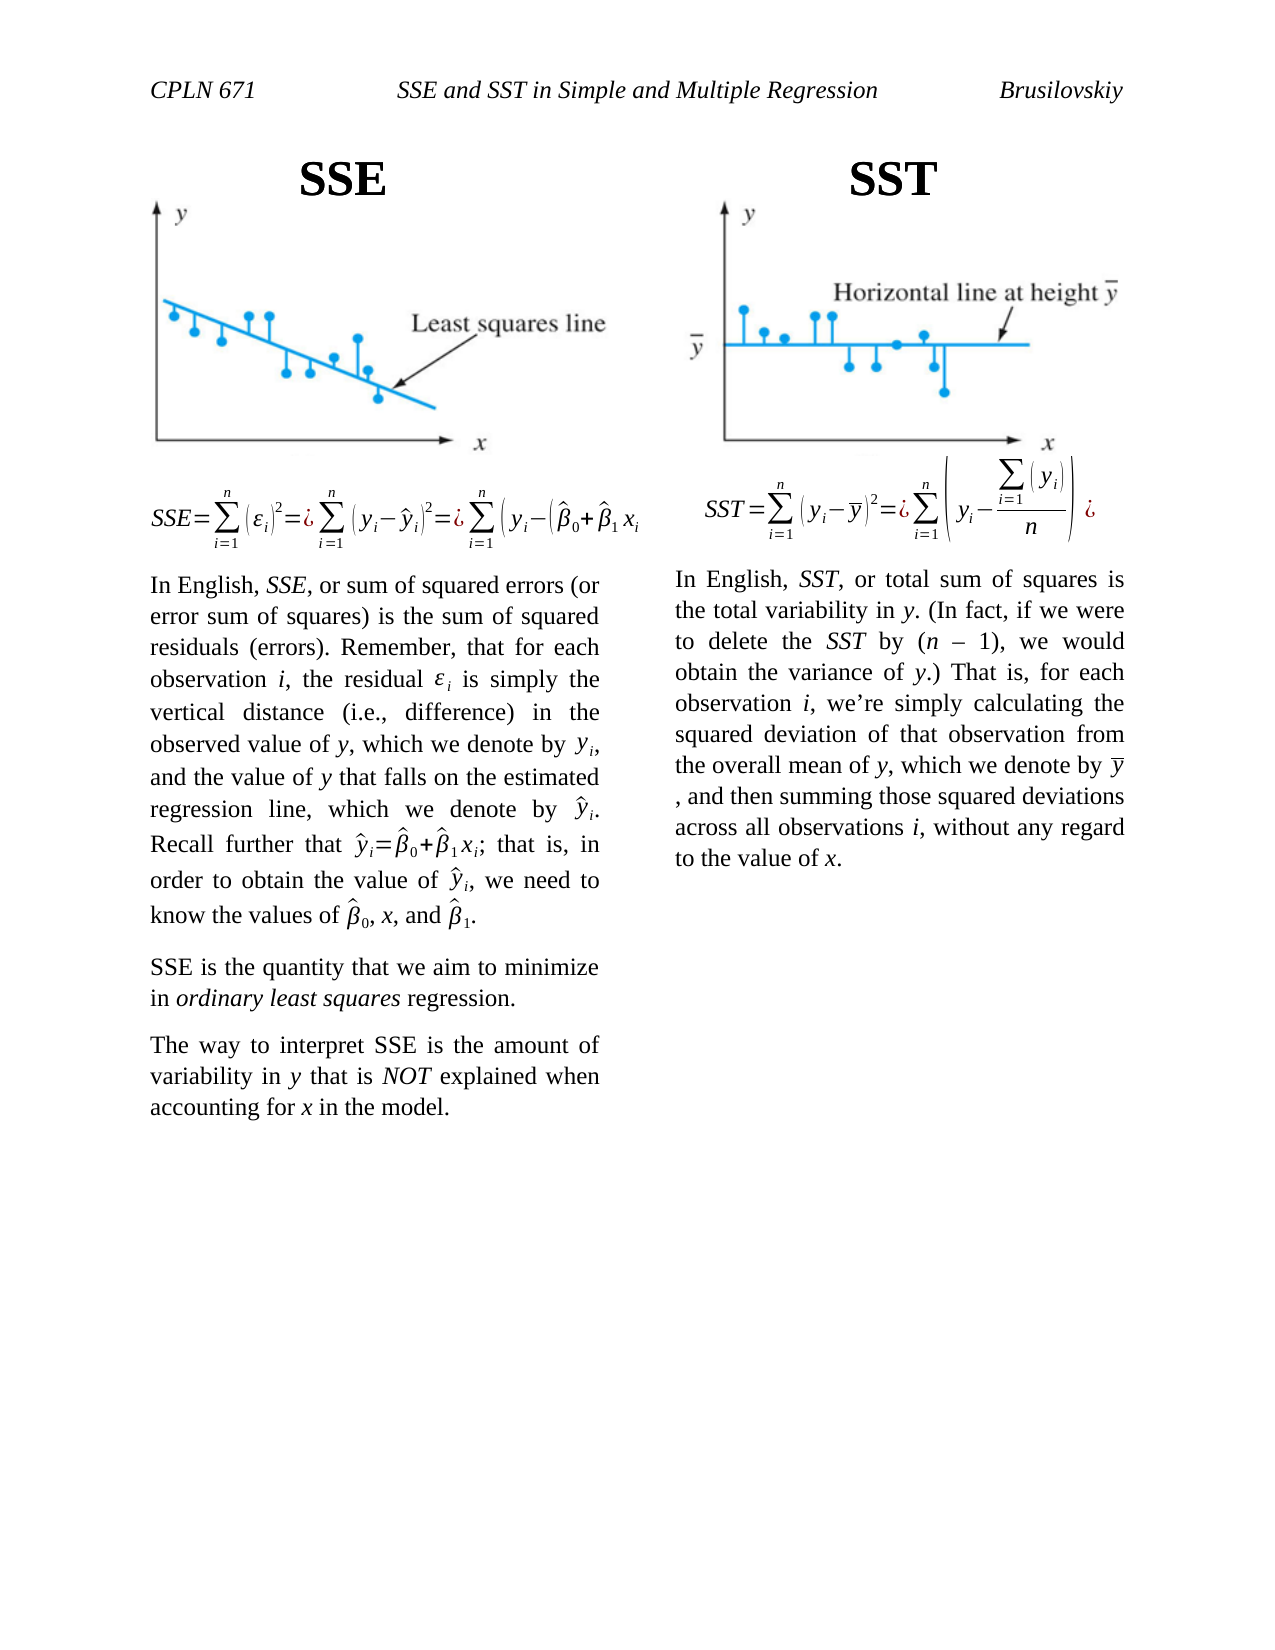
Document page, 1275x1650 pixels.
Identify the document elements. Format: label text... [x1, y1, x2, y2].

text In English, SST, or total sum of squares is the total variability in y. (In fact, if we were to delete the SST by (n – 1), we would obtain the variance of y.) That is, for each observation i, we’re simply calculating the squared deviation of that observation from the overall mean of y, which we denote by , and then summing those squared deviations across all observations i, without any regard to the value of x. [675, 564, 1125, 872]
text In English, SSE, or sum of squared errors (or error sum of squares) is the sum of squared residuals (errors). Remember, that for each observation i, the residual is simply the vertical distance (i.e., difference) in the observed value of y, which we denote by , and the value of y that falls on the estimated regression line, which we denote by . Recall further that ; that is, in order to obtain the value of , we need to know the values of , x, and . [150, 570, 600, 933]
text SSE is the quantity that we aim to minimize in ordinary least squares regression. [150, 952, 600, 1011]
text The way to interpret SSE is the amount of variability in y that is NOT explained when accounting for x in the model. [150, 1030, 600, 1121]
picture [150, 198, 1126, 456]
